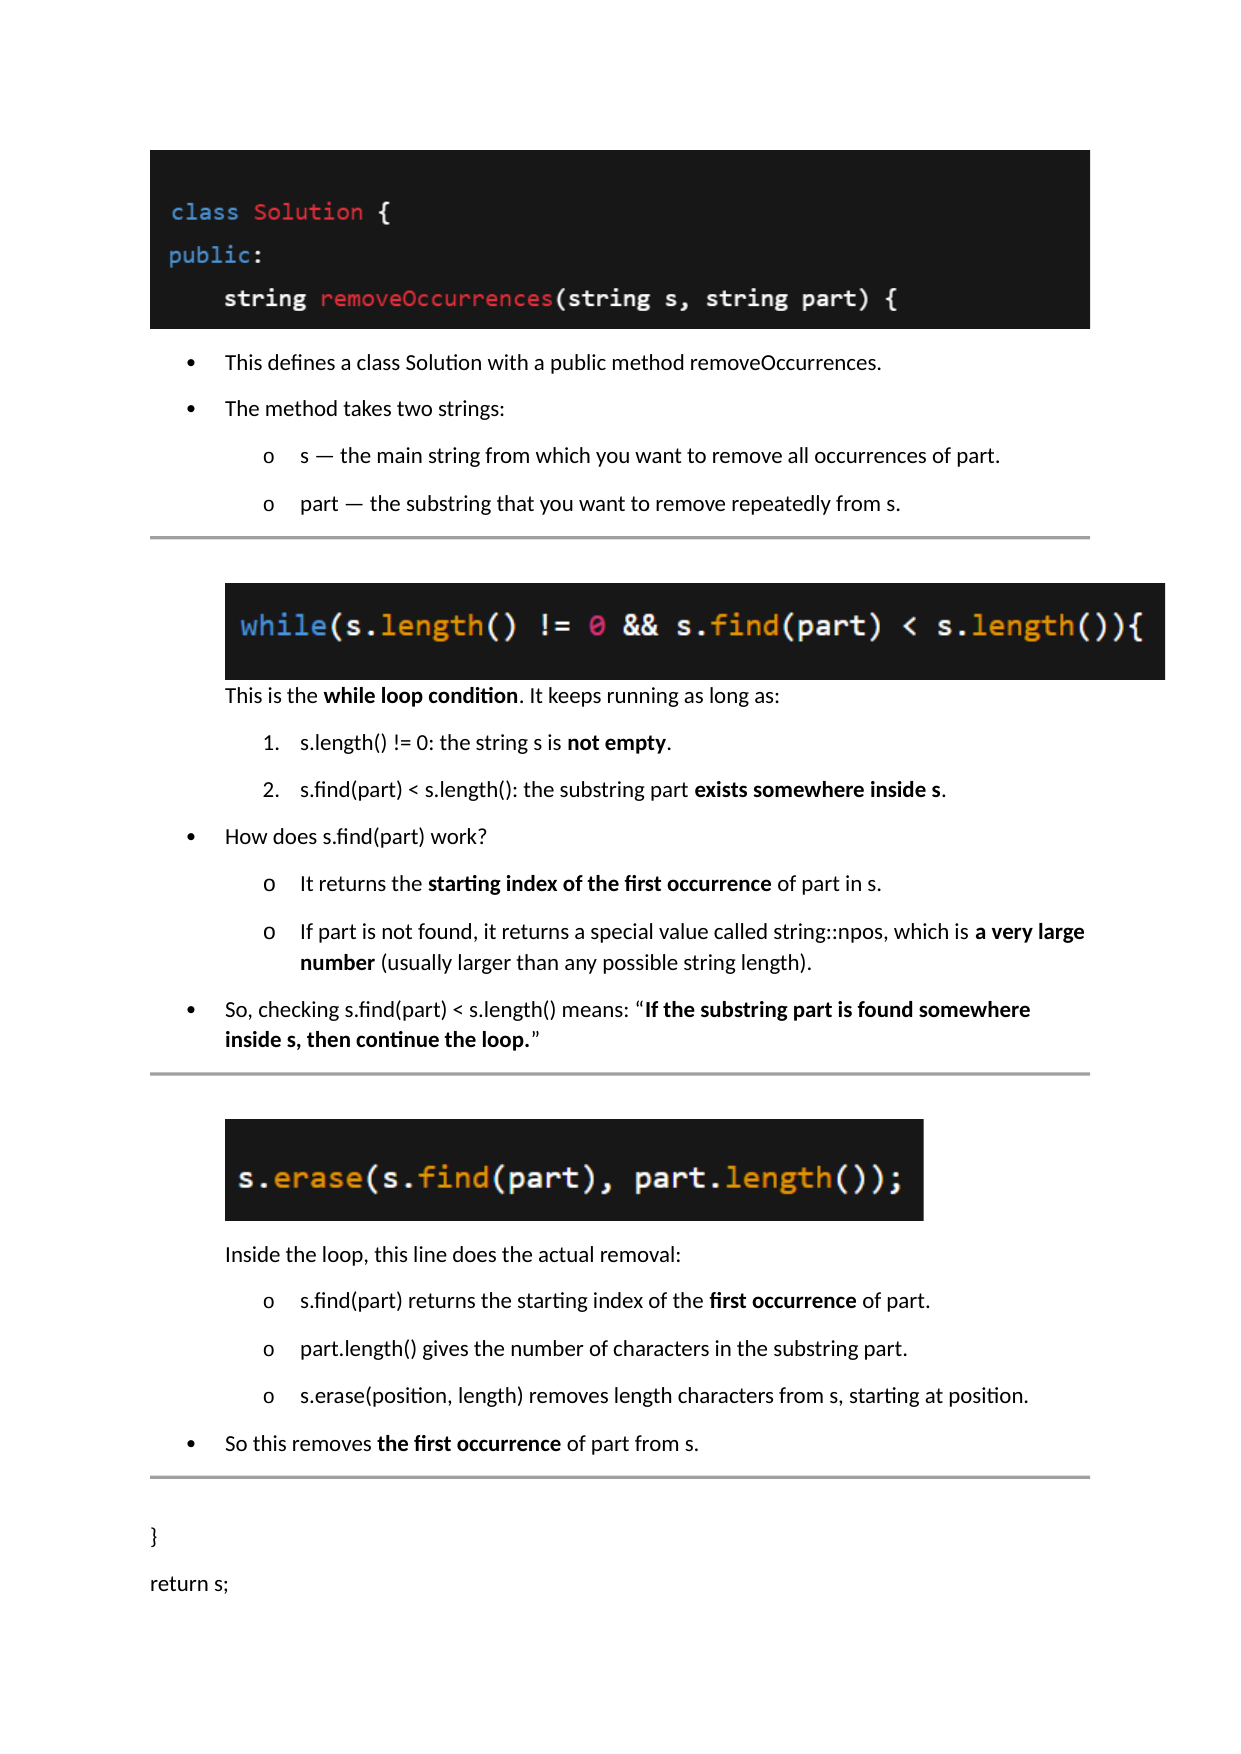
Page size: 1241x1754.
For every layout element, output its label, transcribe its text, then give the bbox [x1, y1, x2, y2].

text This is the while loop condition. It keeps running as long as: [225, 680, 1090, 709]
picture [225, 1119, 924, 1221]
list So, checking s.find(part) < s.length() means: “If the substring part is found somewhere inside s, then continue the loop.” [187, 995, 1090, 1053]
list s — the main string from which you want to remove all occurrences of part. [262, 441, 1090, 470]
text } [150, 1522, 1090, 1551]
text return s; [150, 1569, 1090, 1597]
list s.erase(position, length) removes length characters from s, starting at position. [262, 1381, 1090, 1410]
list part.length() gives the number of characters in the substring part. [262, 1334, 1090, 1362]
list The method takes two strings: [187, 394, 1090, 422]
list This defines a class Solution with a public method removeOccurrences. [187, 348, 1090, 376]
list s.length() != 0: the string s is not empty. [262, 728, 1090, 756]
list part — the substring that you want to remove repeatedly from s. [262, 489, 1090, 517]
picture [150, 150, 1091, 329]
picture [225, 583, 1166, 680]
list It returns the starting index of the first occurrence of part in s. [262, 869, 1090, 898]
list If part is not found, it returns a special value called string::npos, which is a very large number (usually larger than any possible string length). [262, 917, 1090, 976]
text Inside the loop, this line does the actual removal: [225, 1240, 1090, 1268]
list s.find(part) < s.length(): the substring part exists somewhere inside s. [262, 775, 1090, 803]
list So this removes the first occurrence of part from s. [187, 1429, 1090, 1457]
list How does s.find(part) work? [187, 822, 1090, 850]
list s.find(part) returns the starting index of the first occurrence of part. [262, 1287, 1090, 1315]
